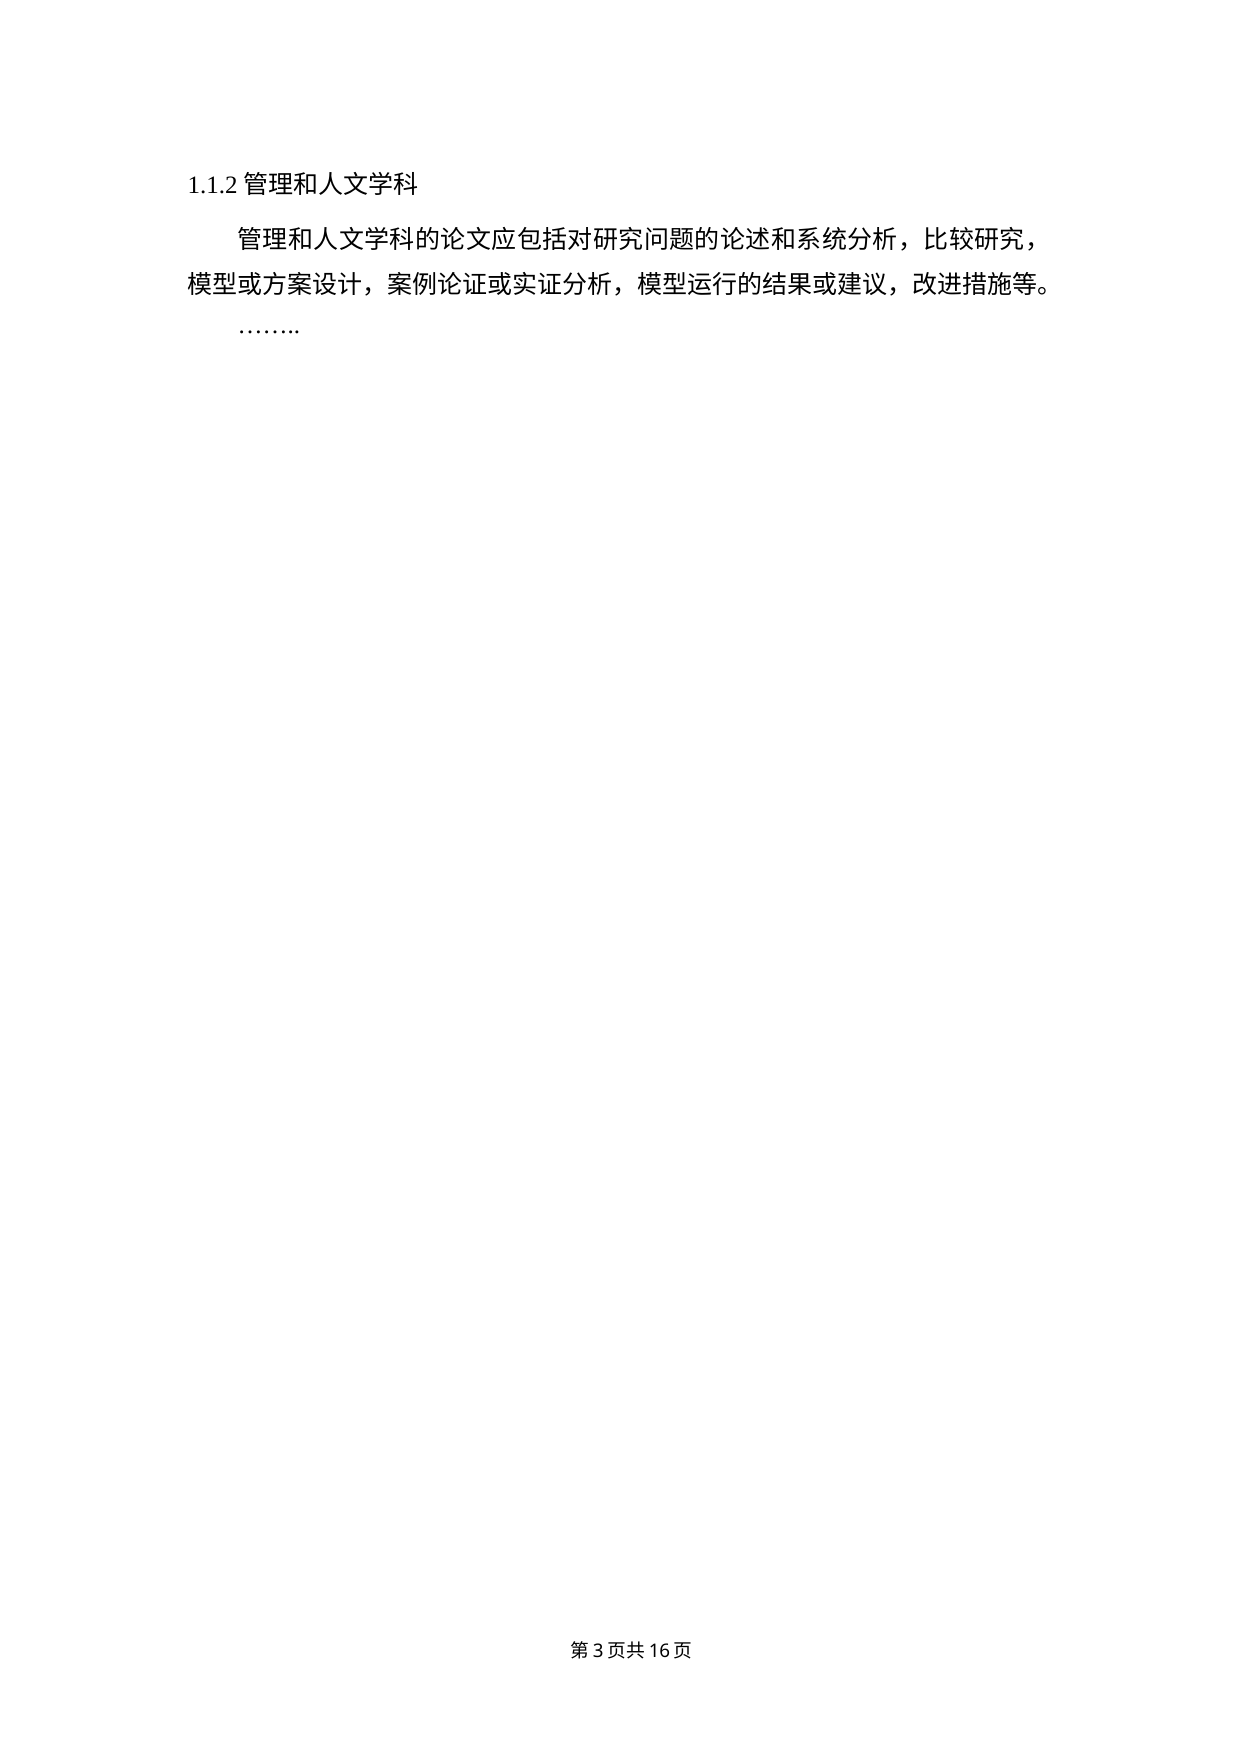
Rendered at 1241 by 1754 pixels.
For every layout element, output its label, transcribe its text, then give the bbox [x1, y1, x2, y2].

subtitle 1.1.2 管理和人文学科 [187, 165, 1053, 201]
text 管理和人文学科的论文应包括对研究问题的论述和系统分析，比较研究，模型或方案设计，案例论证或实证分析，模型运行的结果或建议，改进措施等。 [187, 219, 1053, 301]
text …….. [187, 310, 1053, 338]
